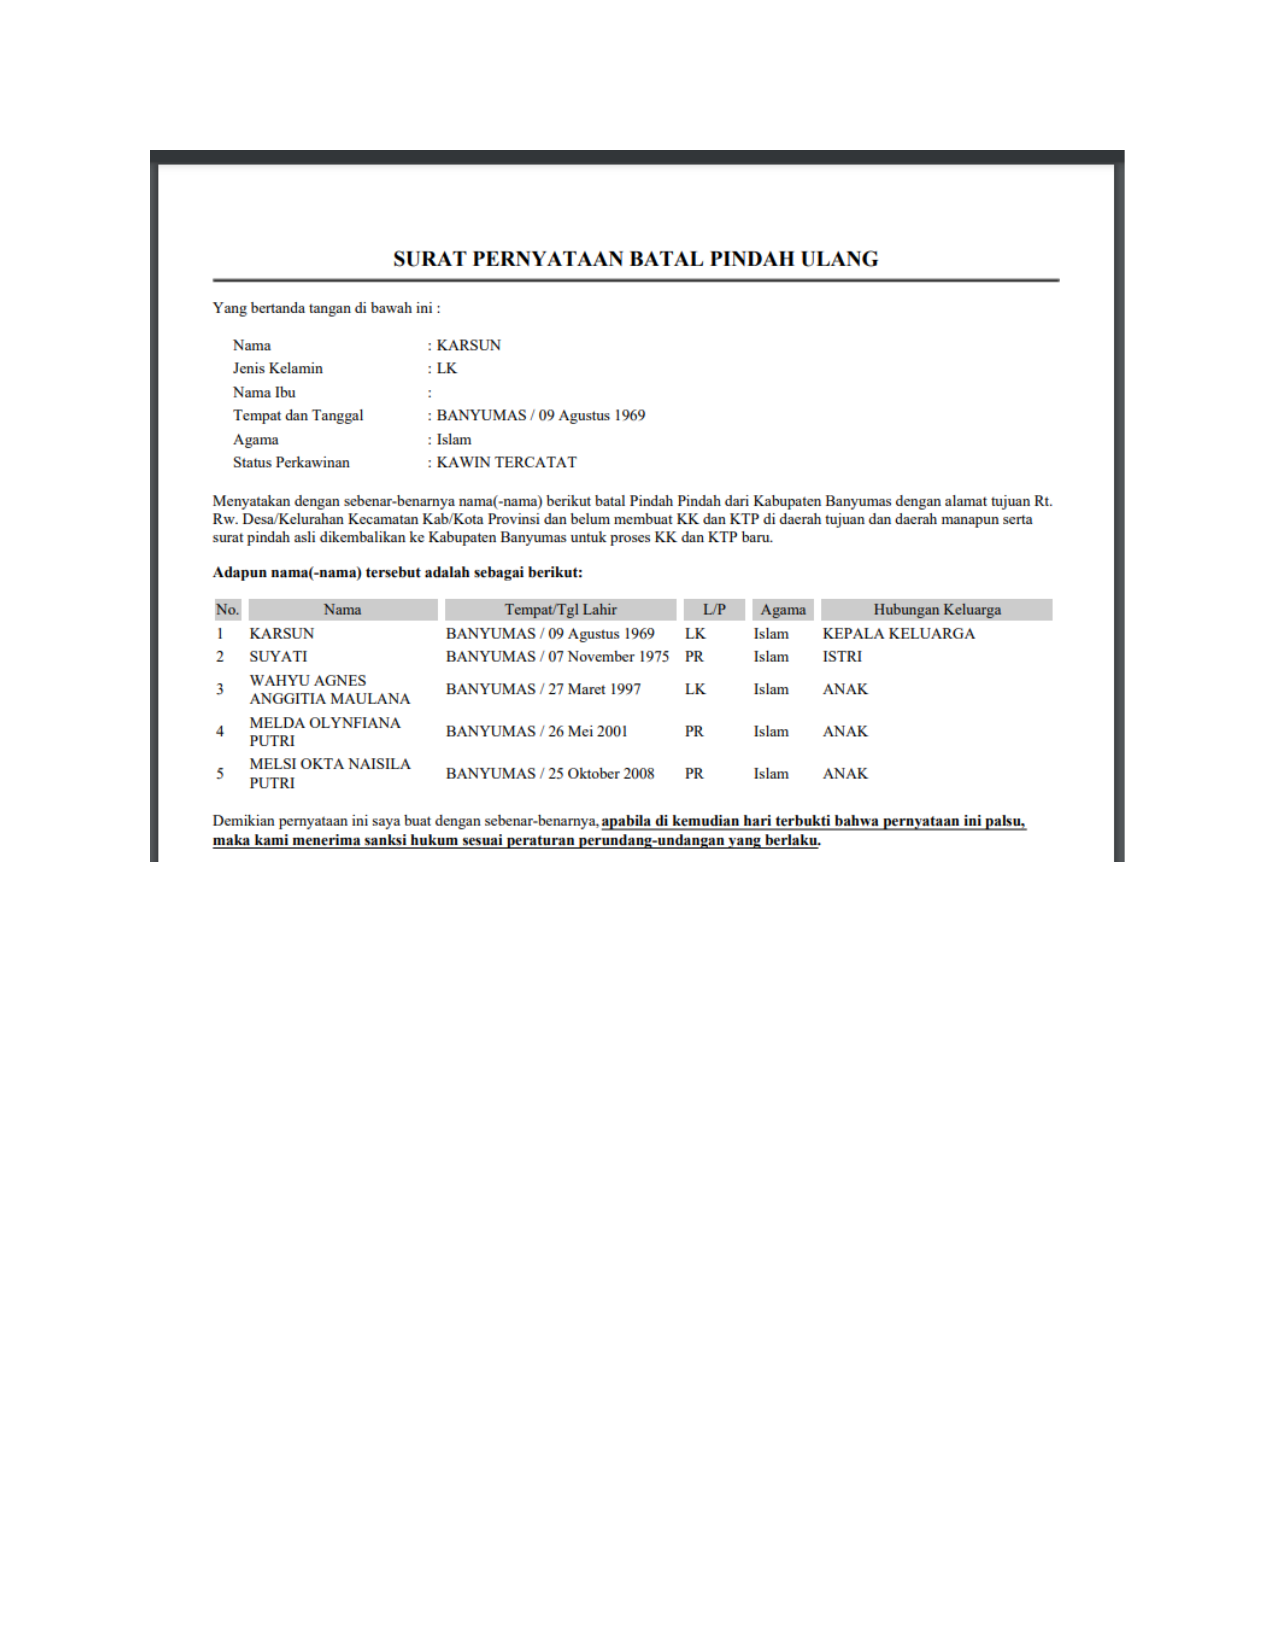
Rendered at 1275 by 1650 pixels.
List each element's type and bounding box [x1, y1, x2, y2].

picture [150, 150, 1125, 862]
